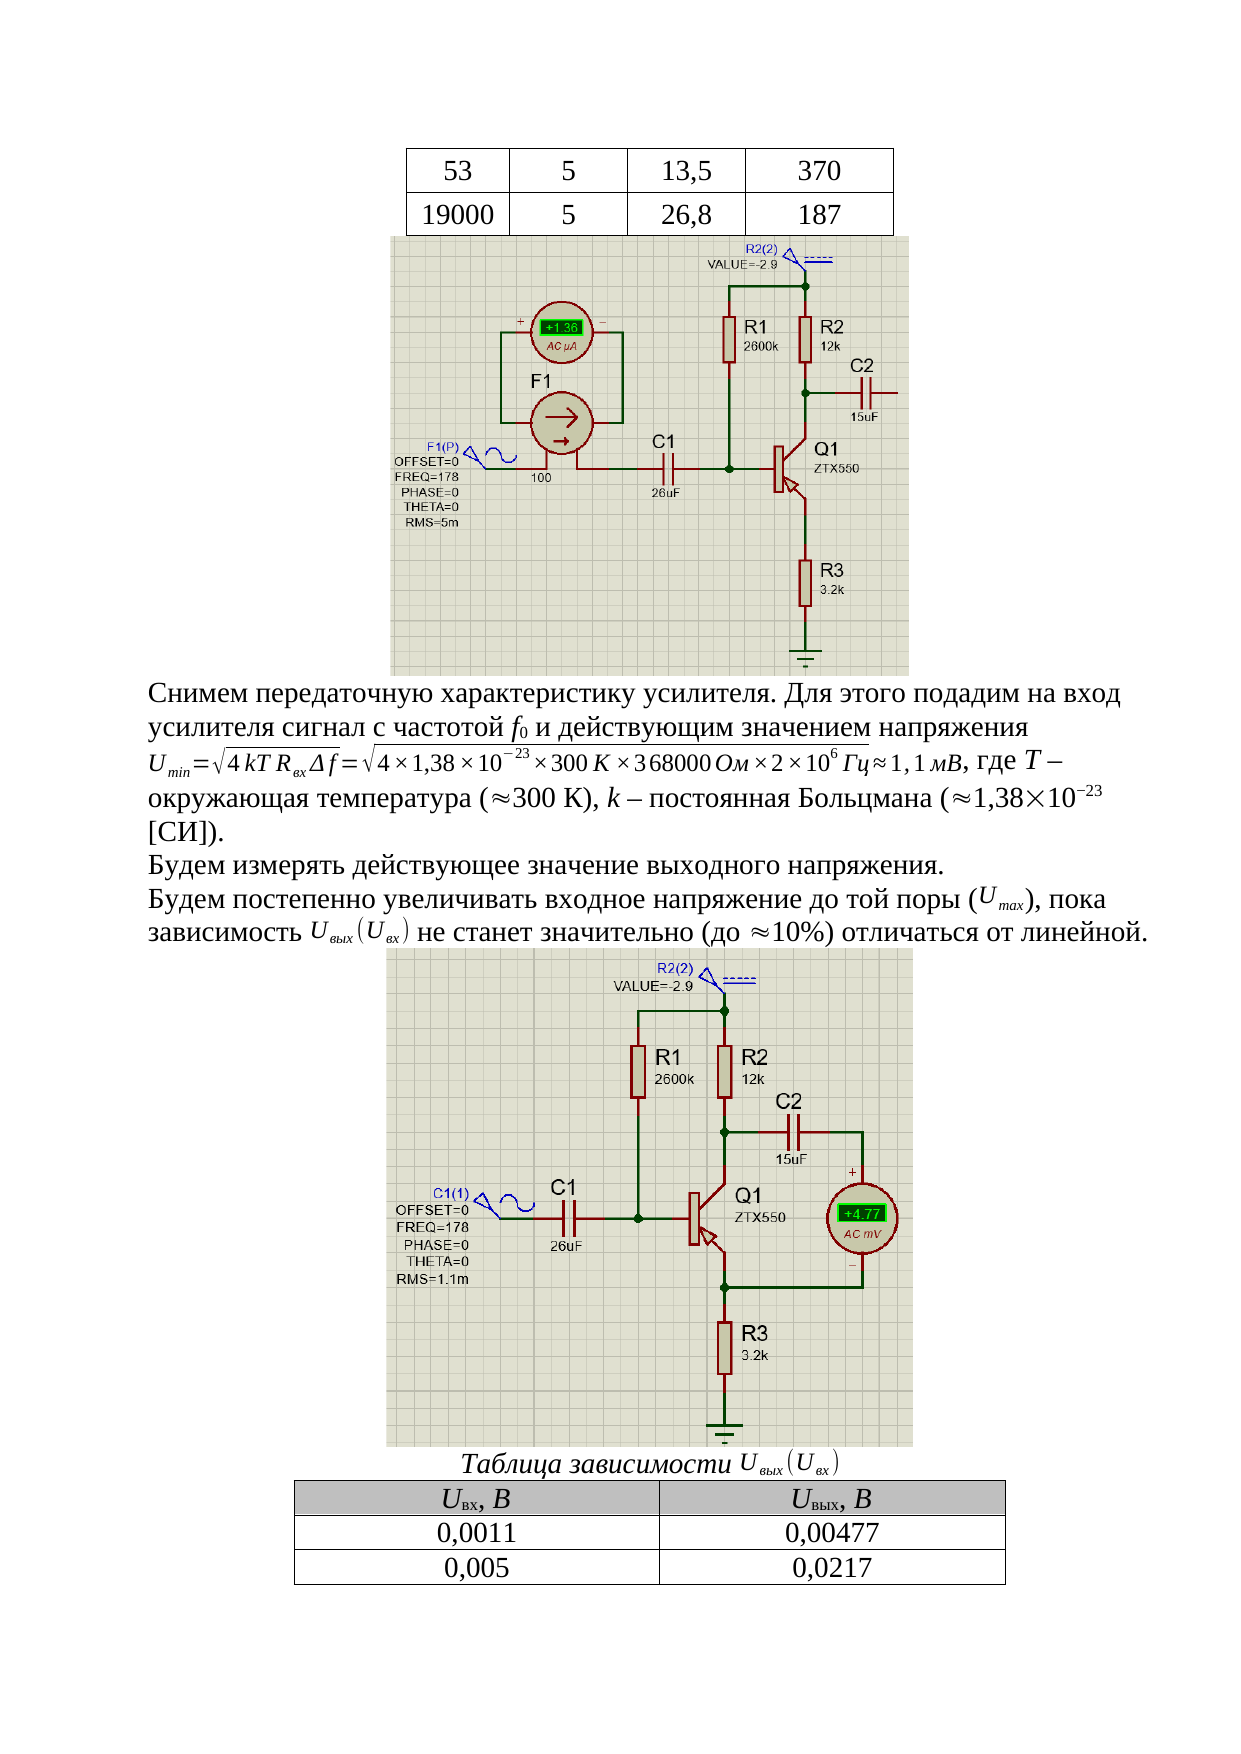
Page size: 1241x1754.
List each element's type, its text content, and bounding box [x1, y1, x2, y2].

table_cell 5 [510, 149, 627, 192]
picture [390, 236, 909, 676]
table_cell 370 [746, 149, 893, 192]
table_cell 0,0011 [295, 1516, 659, 1549]
picture [386, 948, 913, 1447]
table_cell 53 [407, 149, 509, 192]
table_header Uвх, В [295, 1481, 659, 1514]
table_cell 0,00477 [660, 1516, 1005, 1549]
text усилителя сигнал с частотой f0 и действующим значением напряжения [148, 709, 1152, 742]
text Снимем передаточную характеристику усилителя. Для этого подадим на вход [148, 675, 1152, 709]
table_cell 0,005 [295, 1550, 659, 1584]
table_cell 13,5 [628, 149, 745, 192]
table_cell 187 [746, 193, 893, 235]
table_cell 19000 [407, 193, 509, 235]
text Будем измерять действующее значение выходного напряжения. [148, 847, 1152, 881]
table_cell 5 [510, 193, 627, 235]
table_cell 0,0217 [660, 1550, 1005, 1584]
text , где T – окружающая температура (300 К), k – постоянная Больцмана (1,3810−23 [СИ]). [148, 742, 1152, 847]
text Таблица зависимости [148, 1446, 1152, 1480]
text Будем постепенно увеличивать входное напряжение до той поры (), пока зависимость не станет значительно (до 10%) отличаться от линейной. [148, 881, 1152, 948]
table_header Uвых, В [660, 1481, 1005, 1514]
table_cell 26,8 [628, 193, 745, 235]
